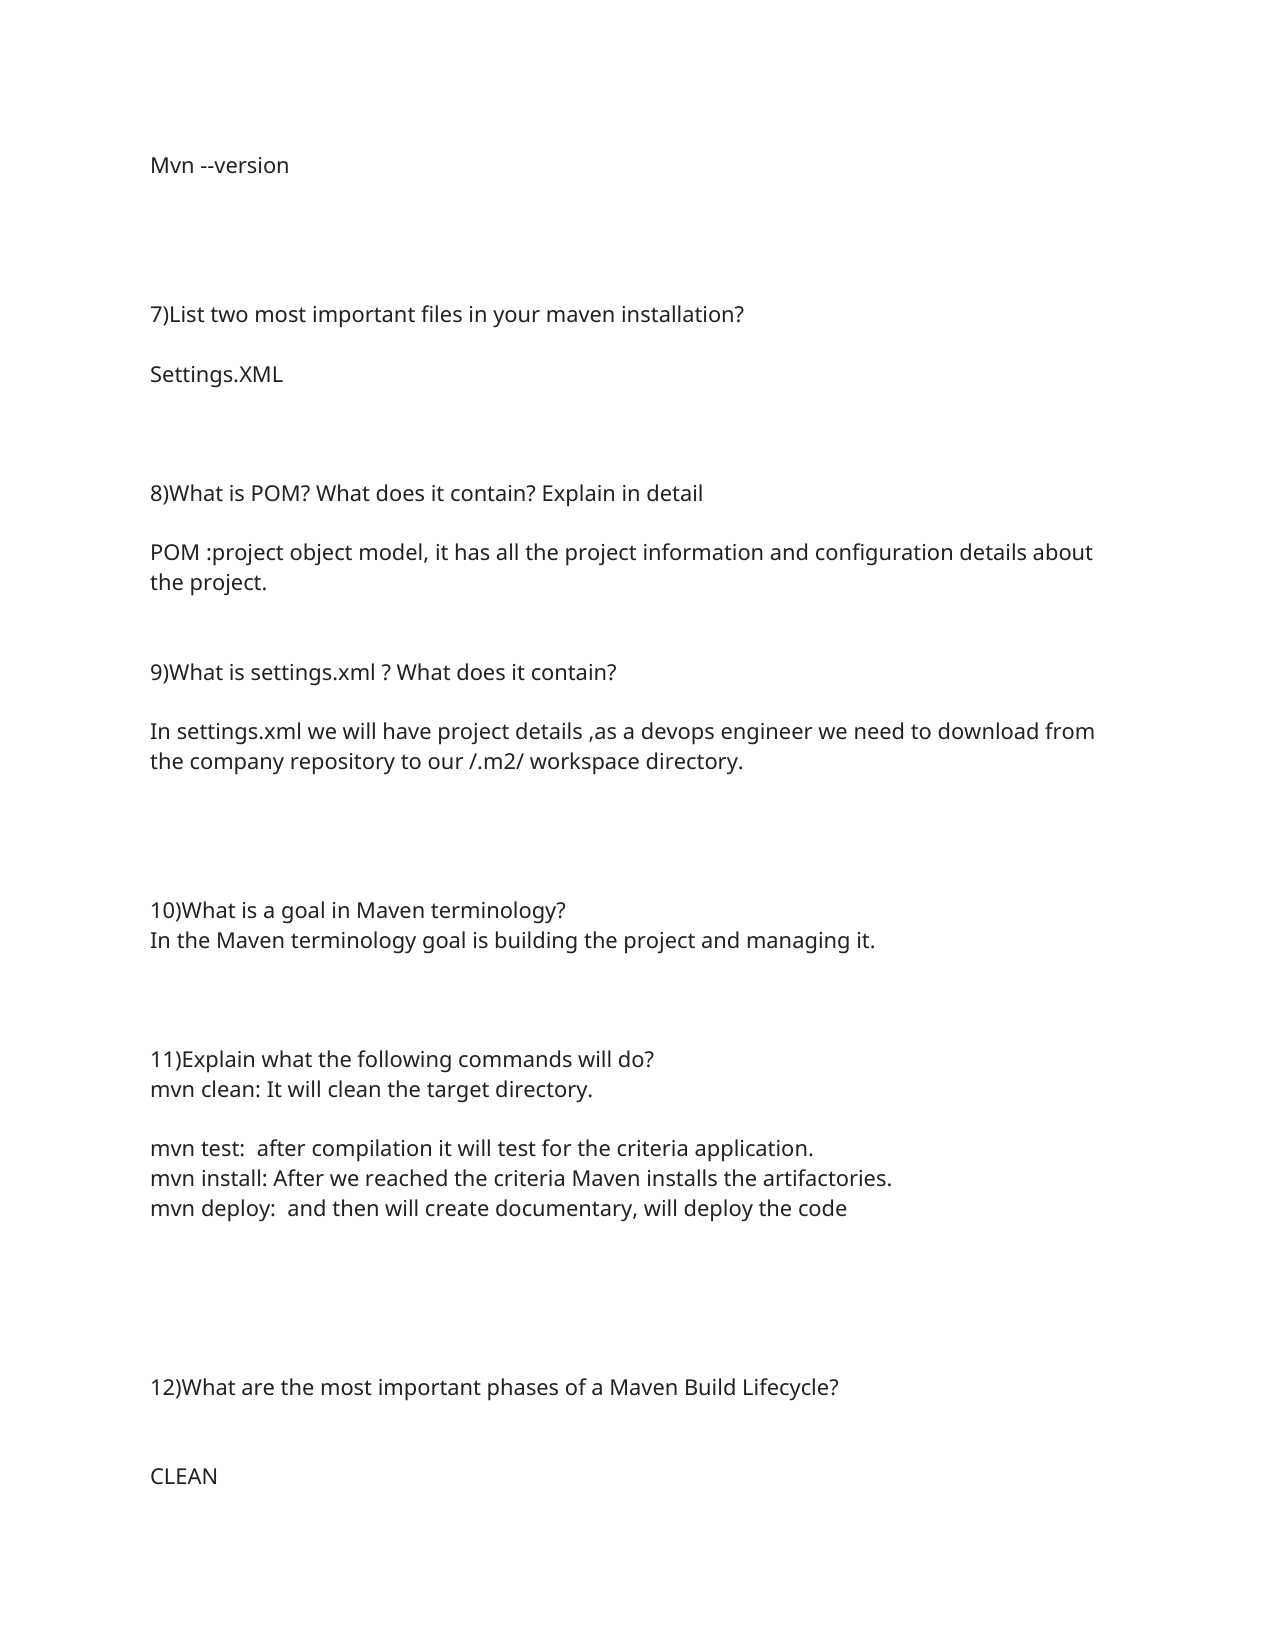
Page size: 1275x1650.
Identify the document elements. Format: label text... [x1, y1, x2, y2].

text CLEAN [150, 1461, 1125, 1491]
text 11)Explain what the following commands will do? [150, 1044, 1125, 1073]
text Mvn --version [150, 150, 1125, 180]
text 8)What is POM? What does it contain? Explain in detail [150, 478, 1125, 507]
text mvn clean: It will clean the target directory. [150, 1073, 1125, 1103]
text Settings.XML [150, 358, 1125, 388]
text 7)List two most important files in your maven installation? [150, 299, 1125, 329]
text 9)What is settings.xml ? What does it contain? [150, 656, 1125, 686]
text mvn test: after compilation it will test for the criteria application. [150, 1133, 1125, 1163]
text 12)What are the most important phases of a Maven Build Lifecycle? [150, 1371, 1125, 1401]
text mvn deploy: and then will create documentary, will deploy the code [150, 1193, 1125, 1222]
text POM :project object model, it has all the project information and configuration details about the project. [150, 537, 1125, 597]
text mvn install: After we reached the criteria Maven installs the artifactories. [150, 1163, 1125, 1193]
text In settings.xml we will have project details ,as a devops engineer we need to download from the company repository to our /.m2/ workspace directory. [150, 716, 1125, 776]
text In the Maven terminology goal is building the project and managing it. [150, 924, 1125, 954]
text 10)What is a goal in Maven terminology? [150, 895, 1125, 924]
